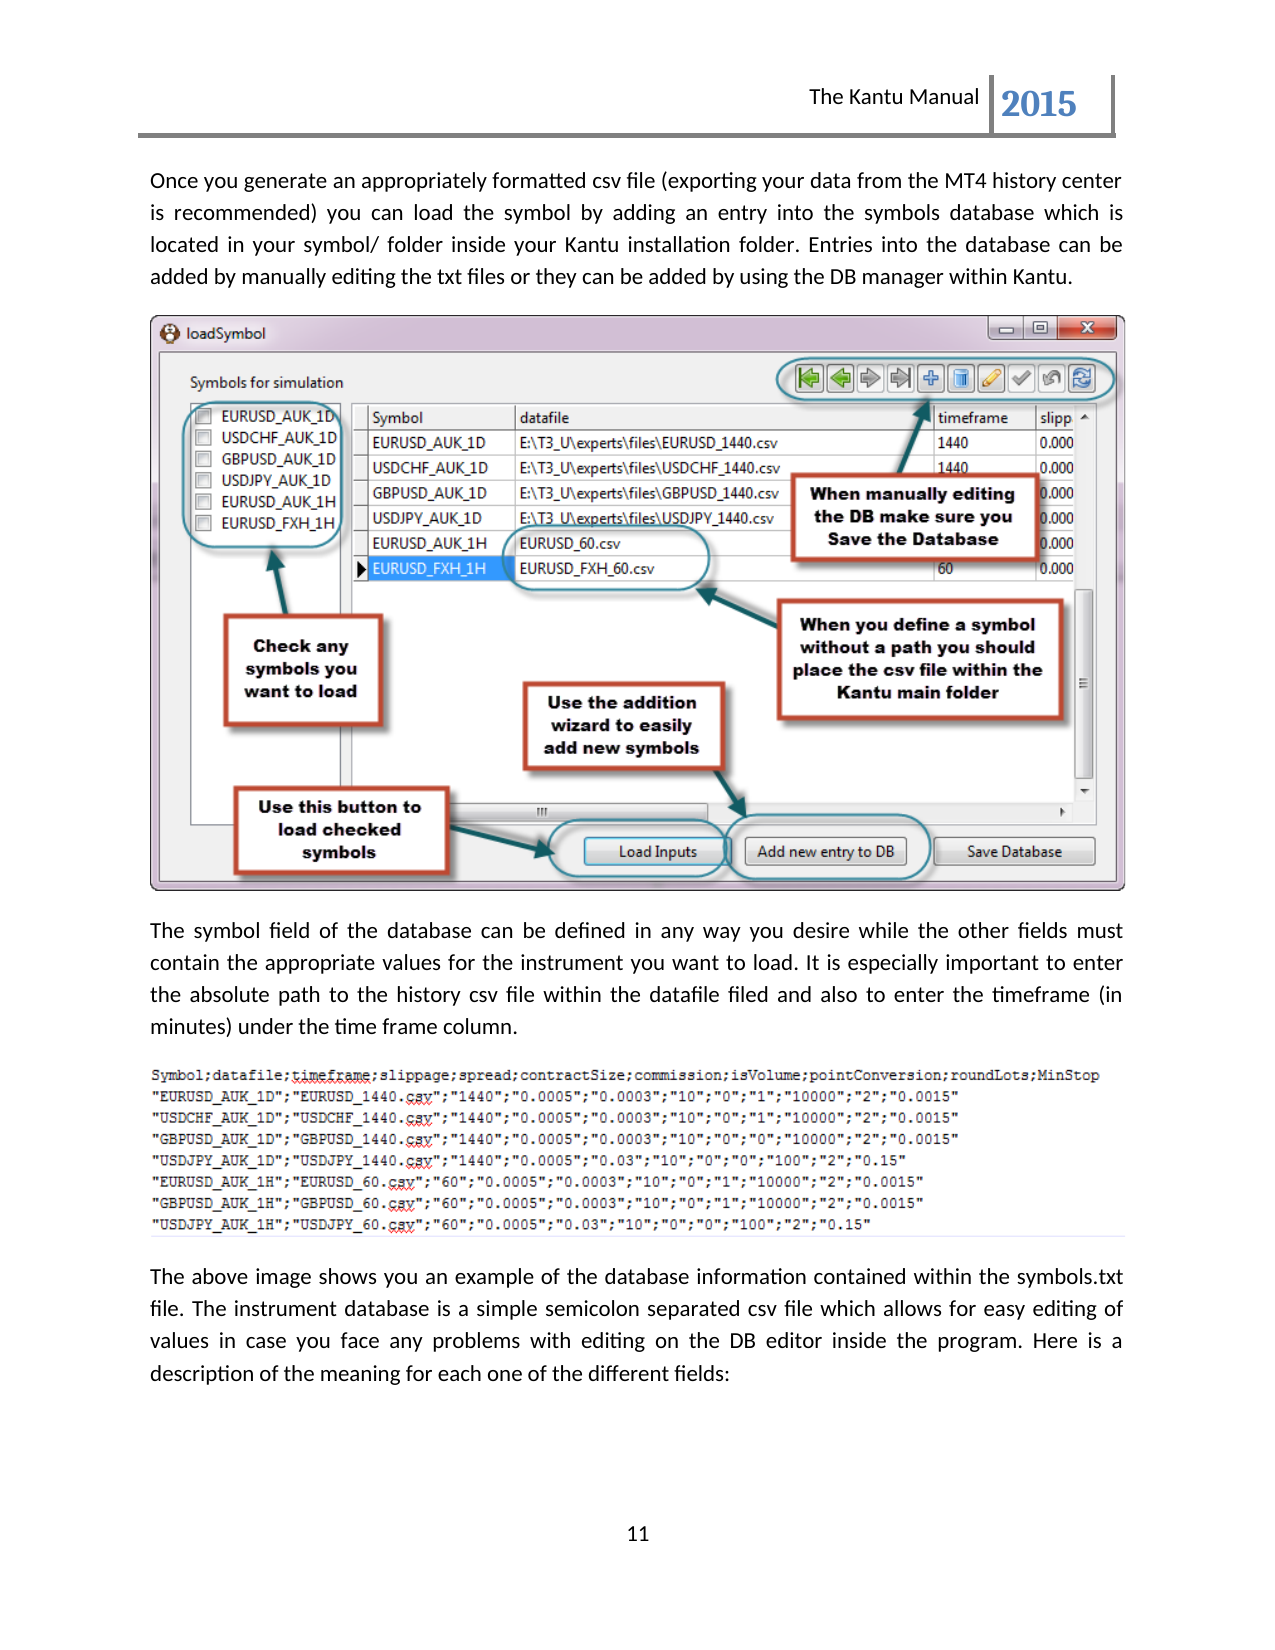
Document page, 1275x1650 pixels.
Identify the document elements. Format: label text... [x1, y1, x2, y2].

text The symbol field of the database can be defined in any way you desire while the other fields must contain the appropriate values for the instrument you want to load. It is especially important to enter the absolute path to the history csv file within the datafile filed and also to enter the timeframe (in minutes) under the time frame column. [150, 916, 1125, 1040]
text Once you generate an appropriately formatted csv file (exporting your data from the MT4 history center is recommended) you can load the symbol by adding an entry into the symbols database which is located in your symbol/ folder inside your Kantu installation folder. Entries into the database can be added by manually editing the txt files or they can be added by using the DB manager within Kantu. [150, 166, 1125, 290]
picture [150, 1065, 1125, 1237]
text The above image shows you an example of the database information contained within the symbols.txt file. The instrument database is a simple semicolon separated csv file which allows for easy editing of values in case you face any problems with editing on the DB editor inside the program. Here is a description of the meaning for each one of the different fields: [150, 1262, 1125, 1387]
picture [150, 315, 1125, 891]
